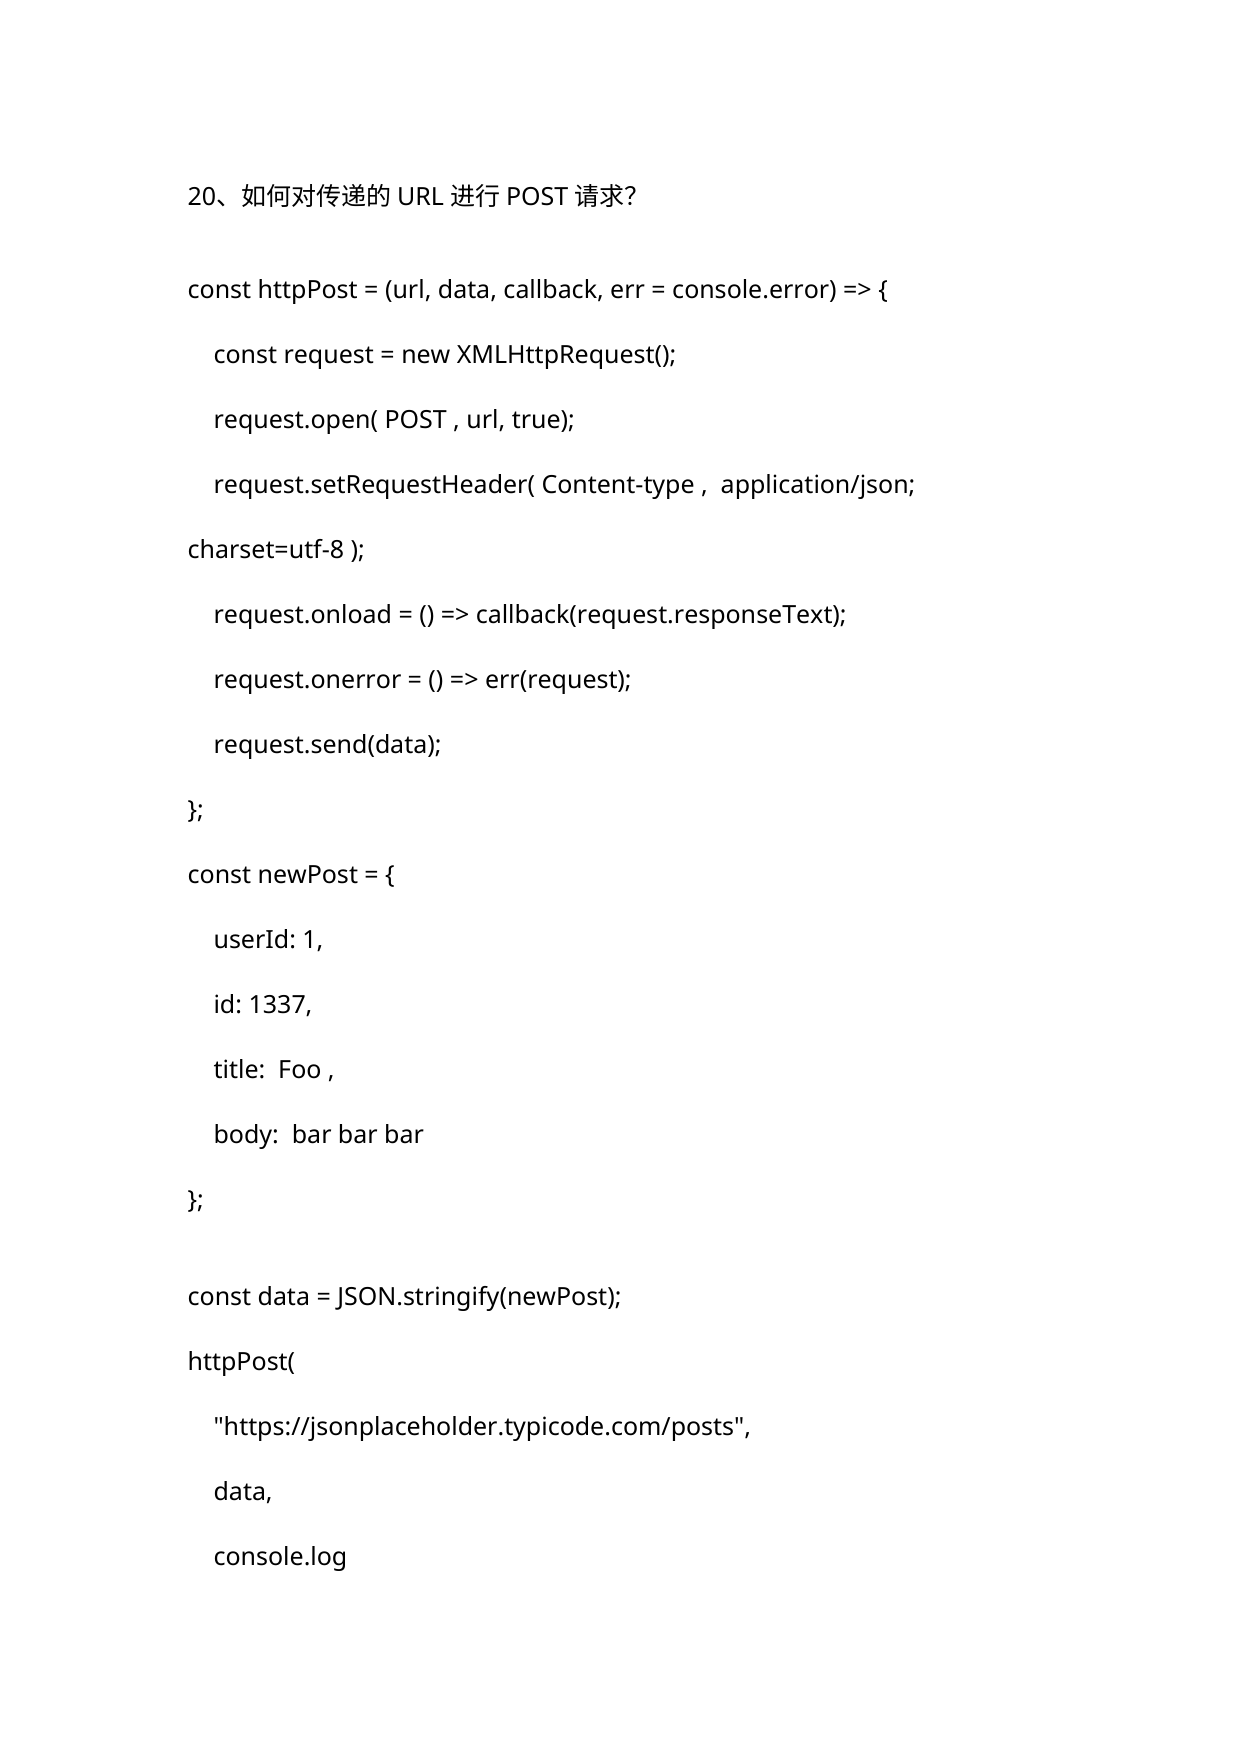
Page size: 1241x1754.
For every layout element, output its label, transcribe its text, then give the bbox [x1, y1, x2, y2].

text const httpPost = (url, data, callback, err = console.error) => { [187, 256, 1053, 321]
text const newPost = { [187, 841, 1053, 906]
text request.onload = () => callback(request.responseText); [187, 581, 1053, 646]
text httpPost( [187, 1329, 1053, 1394]
text request.setRequestHeader( Content-type , application/json; charset=utf-8 ); [187, 451, 1053, 581]
text console.log [187, 1524, 1053, 1589]
text body: bar bar bar [187, 1101, 1053, 1166]
text }; [187, 1166, 1053, 1231]
text id: 1337, [187, 971, 1053, 1036]
text 20、如何对传递的 URL 进行 POST 请求？ [187, 162, 1053, 227]
text request.send(data); [187, 711, 1053, 776]
text request.open( POST , url, true); [187, 386, 1053, 451]
text request.onerror = () => err(request); [187, 646, 1053, 711]
text const data = JSON.stringify(newPost); [187, 1264, 1053, 1329]
text data, [187, 1459, 1053, 1524]
text "https://jsonplaceholder.typicode.com/posts", [187, 1394, 1053, 1459]
text const request = new XMLHttpRequest(); [187, 321, 1053, 386]
text }; [187, 776, 1053, 841]
text title: Foo , [187, 1036, 1053, 1101]
text userId: 1, [187, 906, 1053, 971]
